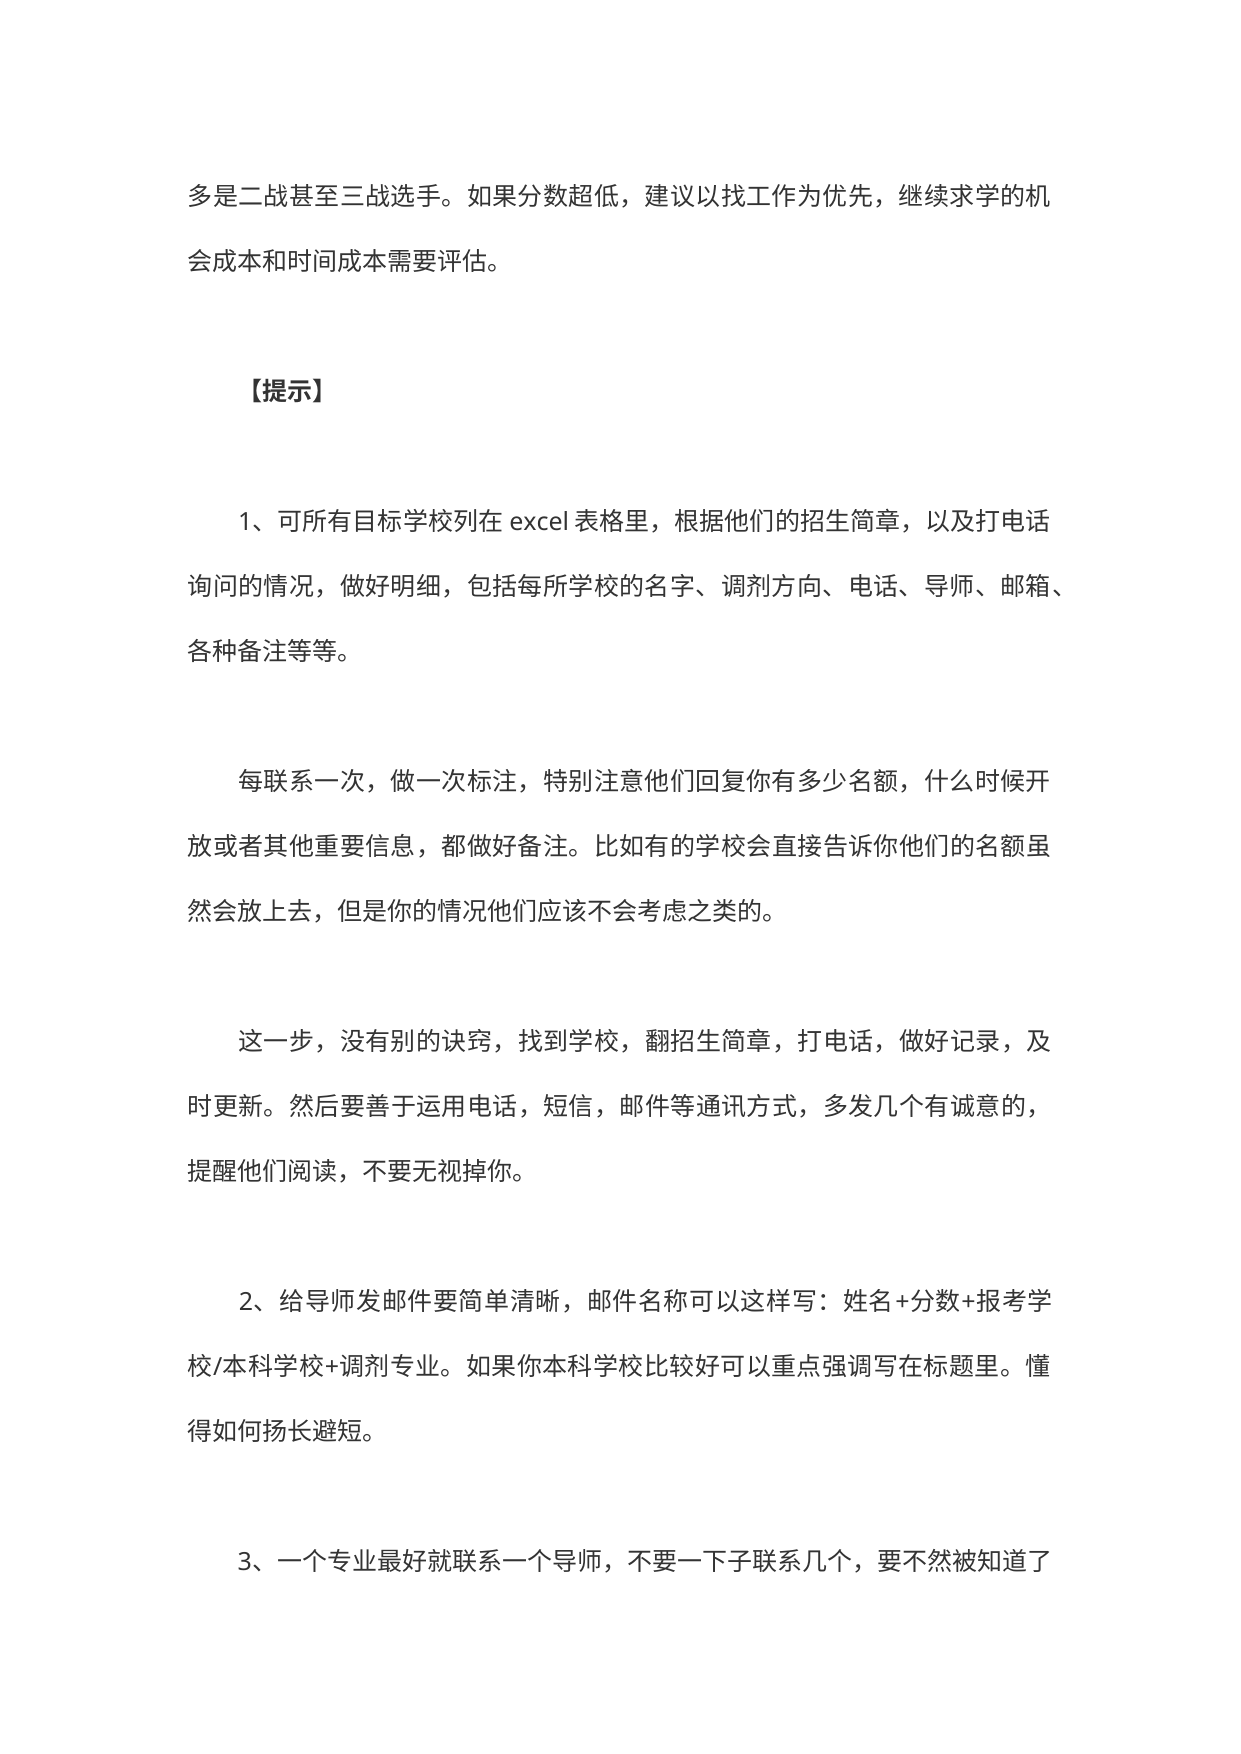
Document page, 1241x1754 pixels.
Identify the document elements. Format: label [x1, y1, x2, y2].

text [187, 162, 1053, 1592]
